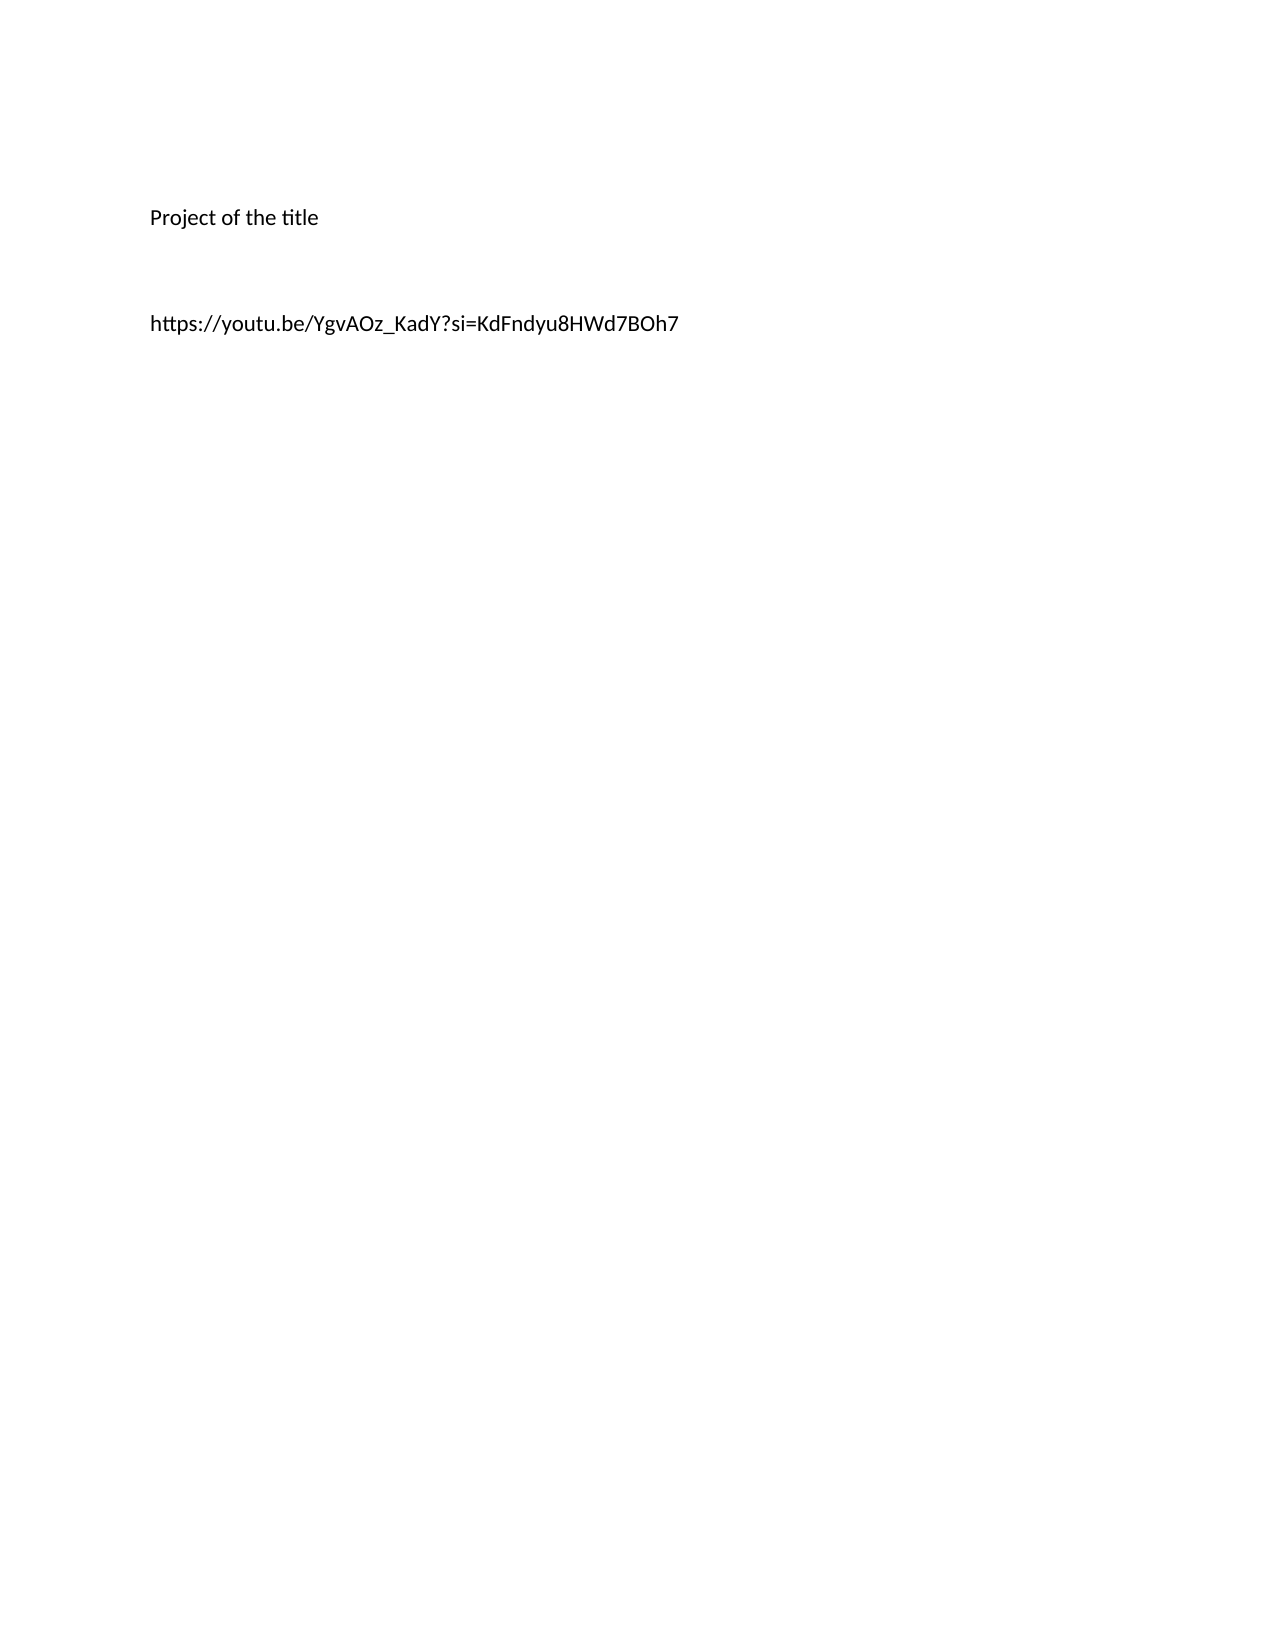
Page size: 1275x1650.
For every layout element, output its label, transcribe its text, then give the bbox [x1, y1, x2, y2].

text https://youtu.be/YgvAOz_KadY?si=KdFndyu8HWd7BOh7 [150, 309, 1125, 337]
text Project of the title [150, 203, 1125, 231]
